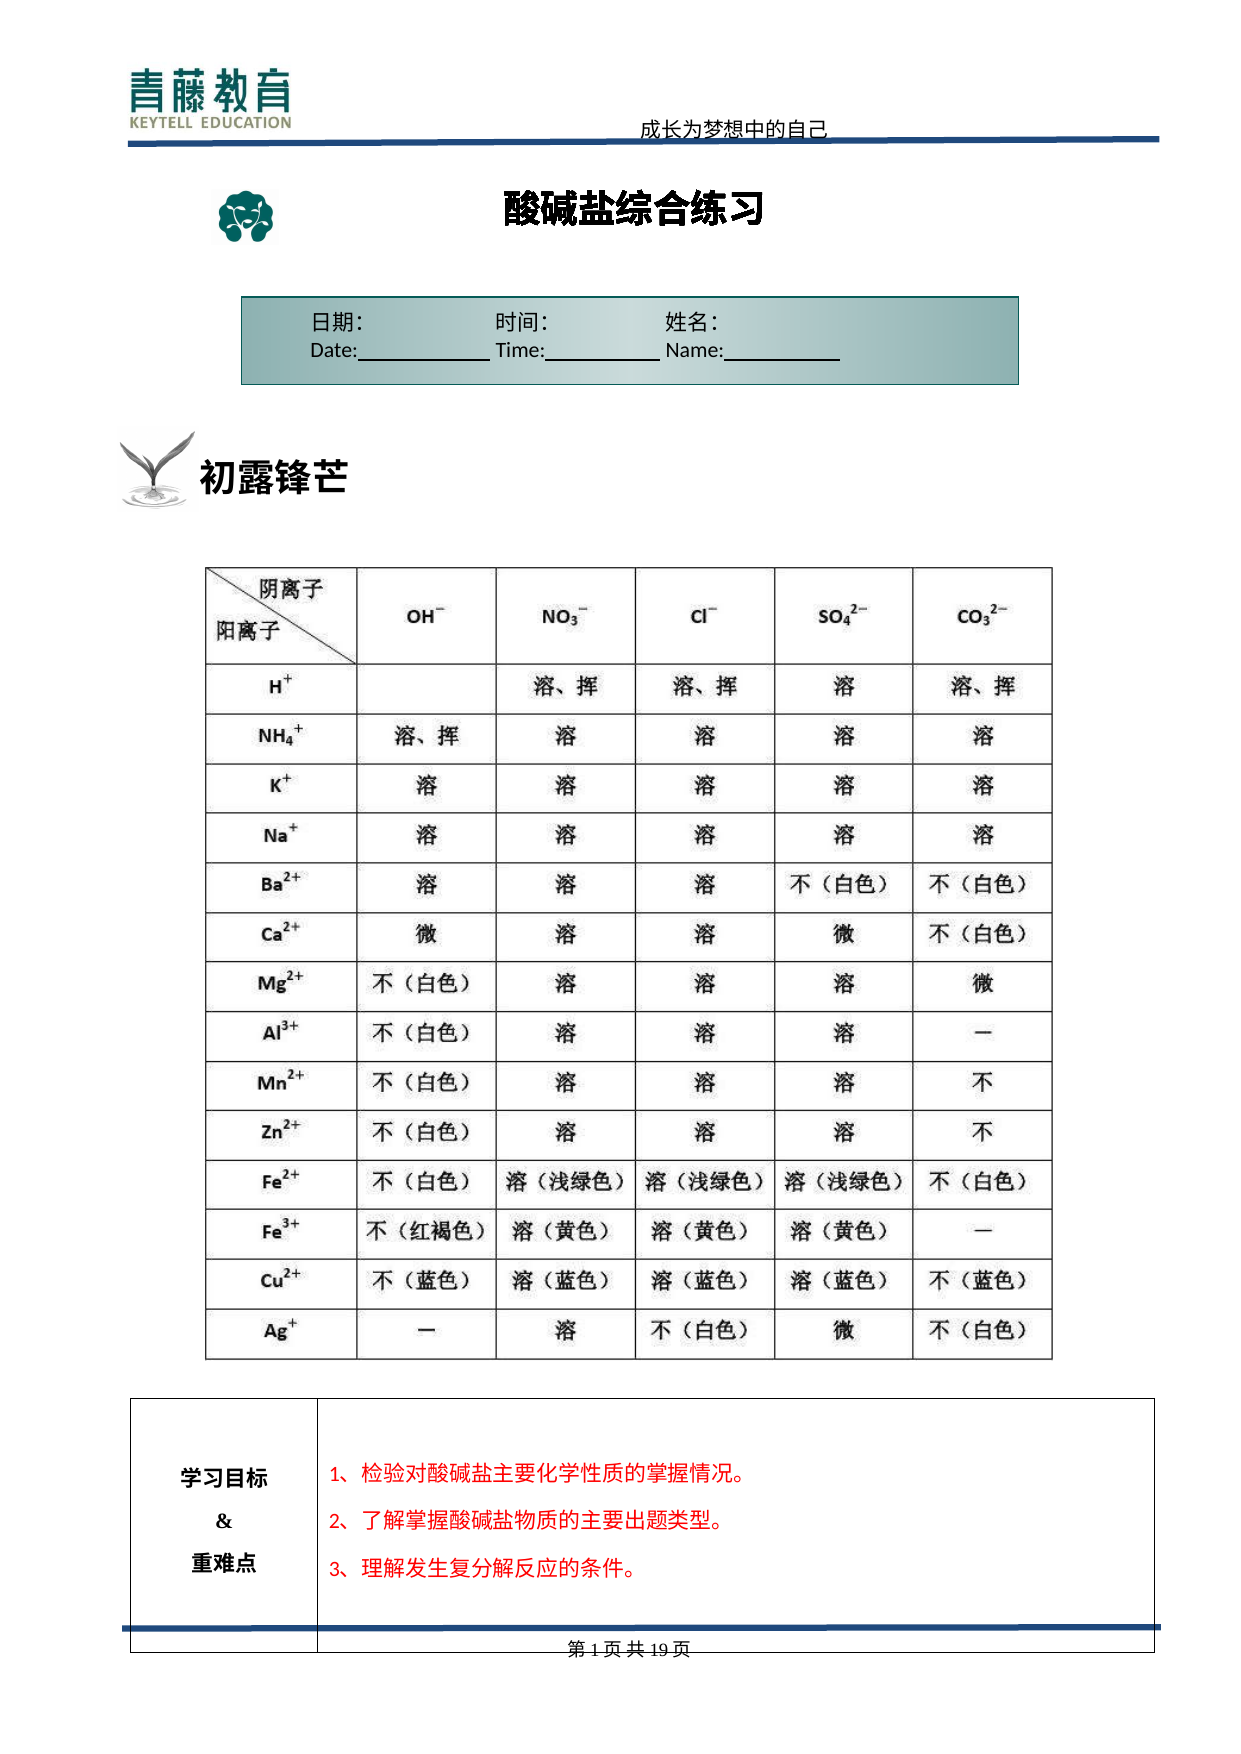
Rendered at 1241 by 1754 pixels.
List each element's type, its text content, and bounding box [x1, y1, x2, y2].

table_header 1、检验对酸碱盐主要化学性质的掌握情况。 2、了解掌握酸碱盐物质的主要出题类型。 3、理解发生复分解反应的条件。 [318, 1399, 1154, 1652]
picture [113, 51, 303, 134]
table_header 学习目标 & 重难点 [131, 1399, 317, 1652]
picture [204, 567, 1053, 1361]
title 初露锋芒 [117, 426, 1159, 524]
